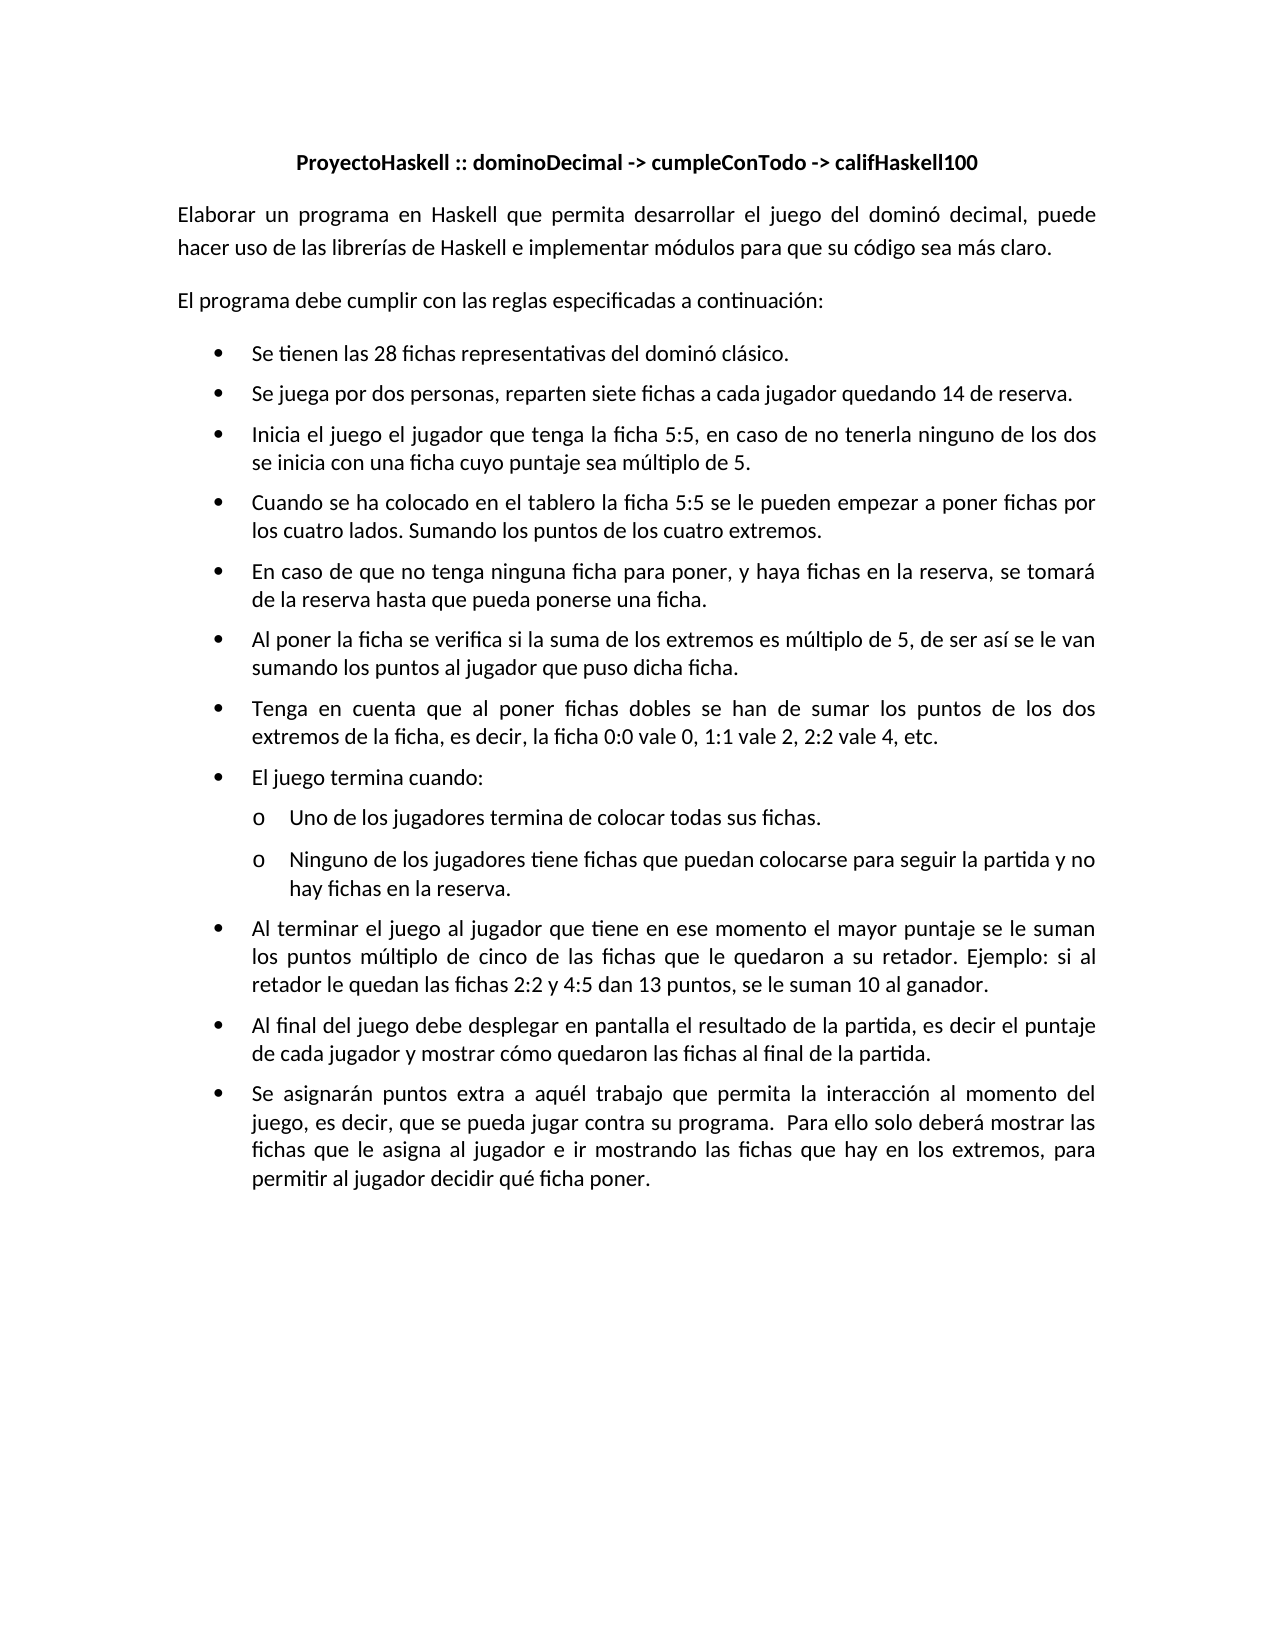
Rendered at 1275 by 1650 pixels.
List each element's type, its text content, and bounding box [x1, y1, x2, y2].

list El juego termina cuando: [214, 763, 1098, 791]
list Uno de los jugadores termina de colocar todas sus fichas. [252, 803, 1098, 832]
list Tenga en cuenta que al poner fichas dobles se han de sumar los puntos de los dos extremos de la ficha, es decir, la ficha 0:0 vale 0, 1:1 vale 2, 2:2 vale 4, etc. [214, 694, 1098, 750]
list Se asignarán puntos extra a aquél trabajo que permita la interacción al momento del juego, es decir, que se pueda jugar contra su programa. Para ello solo deberá mostrar las fichas que le asigna al jugador e ir mostrando las fichas que hay en los extremos, para permitir al jugador decidir qué ficha poner. [214, 1079, 1098, 1192]
list Se juega por dos personas, reparten siete fichas a cada jugador quedando 14 de reserva. [214, 379, 1098, 407]
text ProyectoHaskell :: dominoDecimal -> cumpleConTodo -> califHaskell100 [177, 148, 1098, 176]
list Al final del juego debe desplegar en pantalla el resultado de la partida, es decir el puntaje de cada jugador y mostrar cómo quedaron las fichas al final de la partida. [214, 1011, 1098, 1067]
text El programa debe cumplir con las reglas especificadas a continuación: [177, 286, 1098, 314]
list Se tienen las 28 fichas representativas del dominó clásico. [214, 339, 1098, 367]
list Ninguno de los jugadores tiene fichas que puedan colocarse para seguir la partida y no hay fichas en la reserva. [252, 845, 1098, 902]
list Inicia el juego el jugador que tenga la ficha 5:5, en caso de no tenerla ninguno de los dos se inicia con una ficha cuyo puntaje sea múltiplo de 5. [214, 420, 1098, 476]
list Al terminar el juego al jugador que tiene en ese momento el mayor puntaje se le suman los puntos múltiplo de cinco de las fichas que le quedaron a su retador. Ejemplo: si al retador le quedan las fichas 2:2 y 4:5 dan 13 puntos, se le suman 10 al ganador. [214, 914, 1098, 998]
list Al poner la ficha se verifica si la suma de los extremos es múltiplo de 5, de ser así se le van sumando los puntos al jugador que puso dicha ficha. [214, 626, 1098, 682]
list Cuando se ha colocado en el tablero la ficha 5:5 se le pueden empezar a poner fichas por los cuatro lados. Sumando los puntos de los cuatro extremos. [214, 488, 1098, 544]
text Elaborar un programa en Haskell que permita desarrollar el juego del dominó decimal, puede hacer uso de las librerías de Haskell e implementar módulos para que su código sea más claro. [177, 201, 1098, 261]
list En caso de que no tenga ninguna ficha para poner, y haya fichas en la reserva, se tomará de la reserva hasta que pueda ponerse una ficha. [214, 557, 1098, 613]
